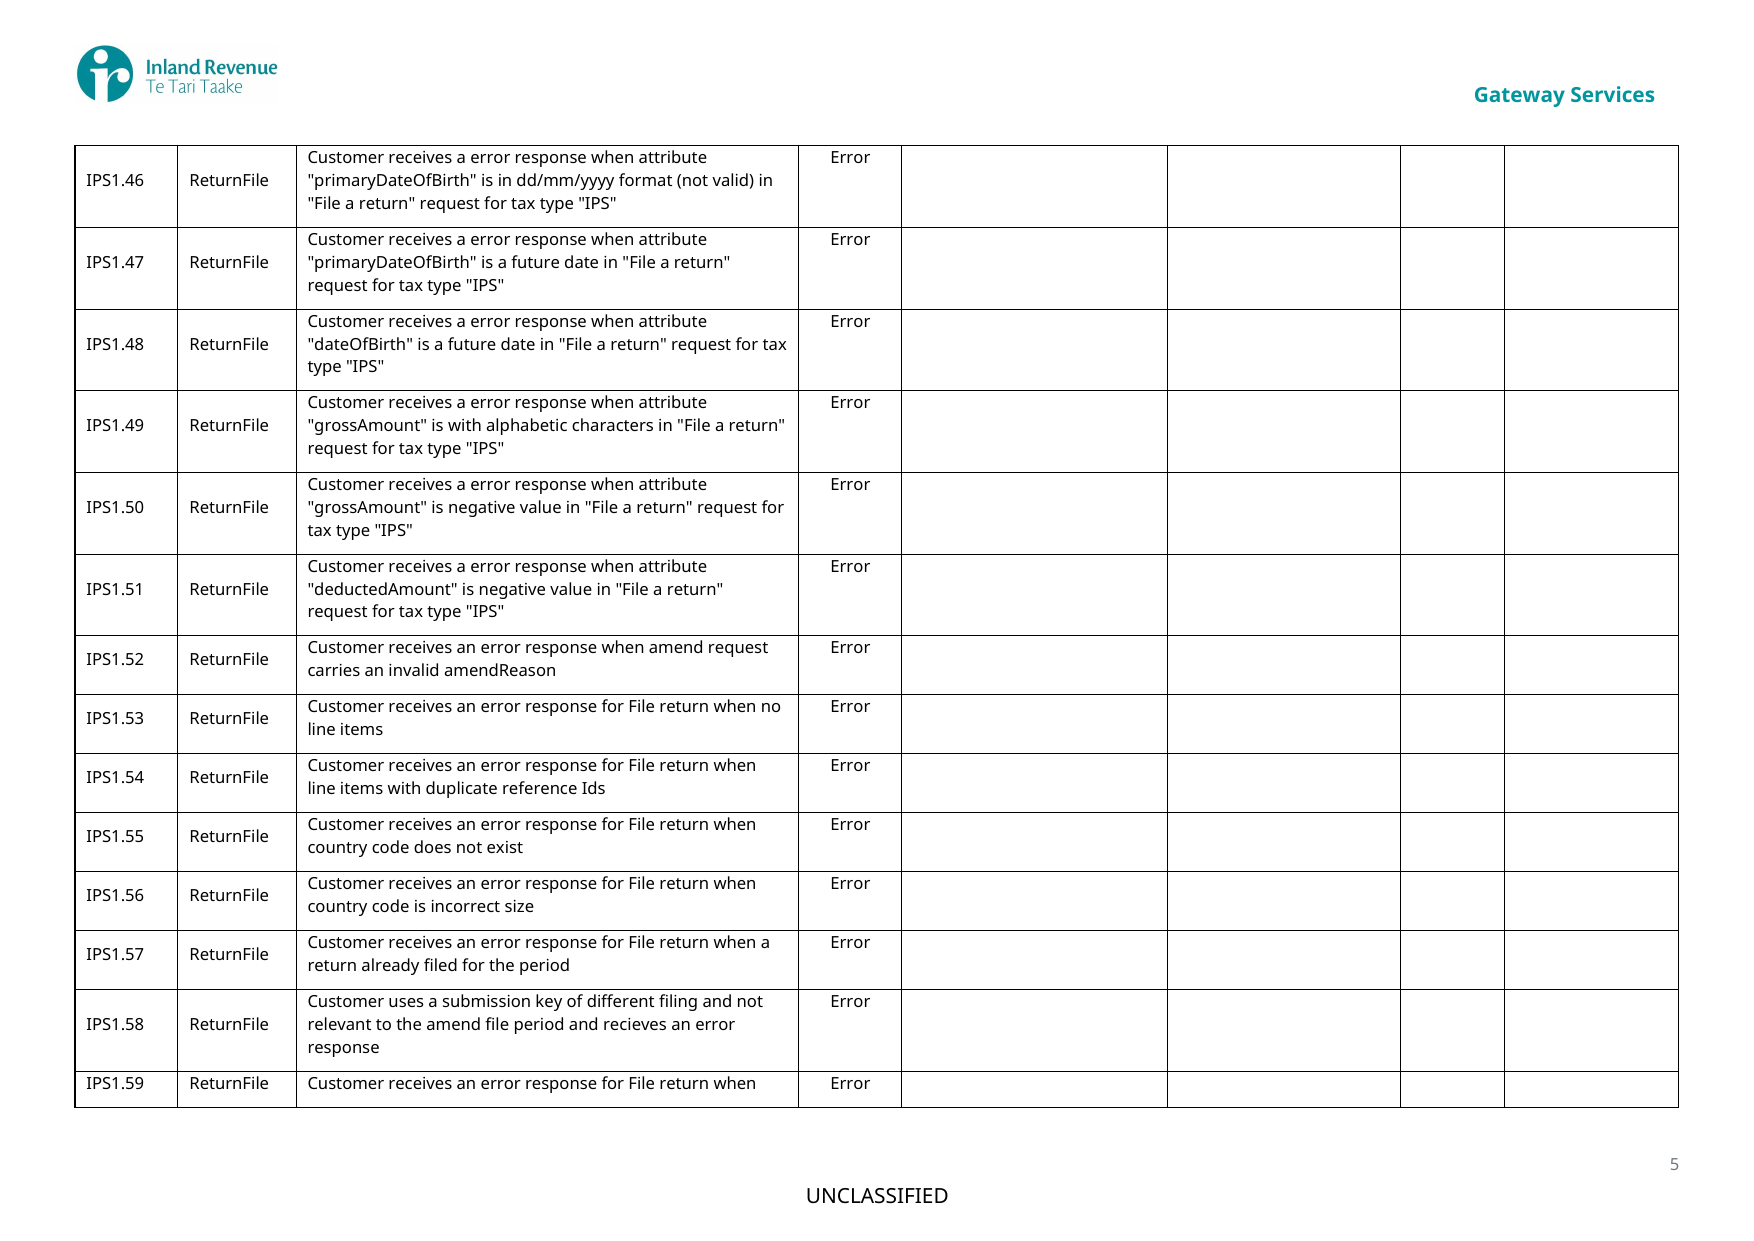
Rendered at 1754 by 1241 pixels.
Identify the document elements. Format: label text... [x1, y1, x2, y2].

table_cell IPS1.47 [76, 228, 177, 308]
table_cell Customer receives a error response when attribute "deductedAmount" is negative value in "File a return" request for tax type "IPS" [297, 555, 798, 635]
table_cell [1505, 813, 1678, 871]
table_cell Error [799, 813, 901, 871]
table_cell [1168, 1072, 1400, 1107]
table_cell [902, 754, 1167, 812]
table_cell Customer receives an error response for File return when no line items [297, 695, 798, 753]
table_cell [1168, 636, 1400, 694]
table_cell [1401, 1072, 1504, 1107]
table_cell Customer receives a error response when attribute "primaryDateOfBirth" is in dd/mm/yyyy format (not valid) in "File a return" request for tax type "IPS" [297, 146, 798, 227]
table_cell IPS1.50 [76, 473, 177, 553]
table_cell ReturnFile [178, 146, 296, 227]
table_cell IPS1.48 [76, 310, 177, 390]
table_cell [1505, 391, 1678, 472]
table_cell IPS1.46 [76, 146, 177, 227]
table_cell [1401, 990, 1504, 1071]
table_cell [902, 310, 1167, 390]
table_cell IPS1.54 [76, 754, 177, 812]
table_cell [1505, 555, 1678, 635]
table_cell [1505, 754, 1678, 812]
table_cell ReturnFile [178, 555, 296, 635]
table_cell ReturnFile [178, 813, 296, 871]
table_cell [902, 931, 1167, 989]
table_cell [902, 555, 1167, 635]
table_cell [902, 872, 1167, 930]
table_cell [902, 146, 1167, 227]
table_cell ReturnFile [178, 990, 296, 1071]
table_cell [1168, 754, 1400, 812]
table_cell Customer receives a error response when attribute "grossAmount" is negative value in "File a return" request for tax type "IPS" [297, 473, 798, 553]
table_cell IPS1.59 [76, 1072, 177, 1107]
table_cell Customer receives an error response when amend request carries an invalid amendReason [297, 636, 798, 694]
table_cell Customer uses a submission key of different filing and not relevant to the amend file period and recieves an error response [297, 990, 798, 1071]
table_cell [1505, 990, 1678, 1071]
table_cell [902, 391, 1167, 472]
table_cell [1505, 695, 1678, 753]
table_cell [1505, 931, 1678, 989]
table_cell [1168, 146, 1400, 227]
table_cell [1168, 310, 1400, 390]
table_cell Customer receives an error response for File return when country code does not exist [297, 813, 798, 871]
table_cell Error [799, 931, 901, 989]
table_cell [1168, 872, 1400, 930]
table_cell ReturnFile [178, 391, 296, 472]
table_cell ReturnFile [178, 310, 296, 390]
table_cell [1168, 391, 1400, 472]
table_cell Error [799, 1072, 901, 1107]
table_cell [1401, 146, 1504, 227]
table_cell [1505, 872, 1678, 930]
table_cell [902, 1072, 1167, 1107]
table_cell Error [799, 391, 901, 472]
table_cell IPS1.52 [76, 636, 177, 694]
table_cell [1401, 310, 1504, 390]
table_cell [902, 695, 1167, 753]
table_cell Error [799, 990, 901, 1071]
table_cell [1401, 872, 1504, 930]
table_cell [1168, 555, 1400, 635]
table_cell Error [799, 872, 901, 930]
table_cell IPS1.51 [76, 555, 177, 635]
table_cell ReturnFile [178, 1072, 296, 1107]
table_cell [1401, 391, 1504, 472]
table_cell Customer receives an error response for File return when line items with duplicate reference Ids [297, 754, 798, 812]
table_cell [1168, 228, 1400, 308]
table_cell ReturnFile [178, 872, 296, 930]
table_cell ReturnFile [178, 931, 296, 989]
table_cell [1505, 636, 1678, 694]
table_cell IPS1.53 [76, 695, 177, 753]
table_cell IPS1.56 [76, 872, 177, 930]
table_cell Error [799, 695, 901, 753]
table_cell IPS1.57 [76, 931, 177, 989]
table_cell ReturnFile [178, 228, 296, 308]
table_cell ReturnFile [178, 695, 296, 753]
table_cell [1401, 636, 1504, 694]
table_cell [1505, 146, 1678, 227]
table_cell [1168, 813, 1400, 871]
table_cell [1168, 695, 1400, 753]
table_cell [1505, 228, 1678, 308]
table_cell Customer receives an error response for File return when country code is incorrect size [297, 872, 798, 930]
table_cell Customer receives an error response for File return when a return already filed for the period [297, 931, 798, 989]
table_cell IPS1.49 [76, 391, 177, 472]
picture [75, 44, 278, 103]
table_cell Error [799, 473, 901, 553]
table_cell IPS1.55 [76, 813, 177, 871]
table_cell Error [799, 310, 901, 390]
table_cell Customer receives a error response when attribute "grossAmount" is with alphabetic characters in "File a return" request for tax type "IPS" [297, 391, 798, 472]
table_cell Error [799, 146, 901, 227]
table_cell [1401, 695, 1504, 753]
table_cell [1168, 473, 1400, 553]
table_cell [902, 813, 1167, 871]
table_cell Error [799, 228, 901, 308]
table_cell [1401, 228, 1504, 308]
table_cell [1505, 1072, 1678, 1107]
table_cell Error [799, 754, 901, 812]
table_cell Error [799, 636, 901, 694]
table_cell [1168, 931, 1400, 989]
table_cell ReturnFile [178, 754, 296, 812]
table_cell [1401, 813, 1504, 871]
table_cell [902, 228, 1167, 308]
table_cell [1401, 555, 1504, 635]
table_cell IPS1.58 [76, 990, 177, 1071]
table_cell [902, 990, 1167, 1071]
table_cell ReturnFile [178, 473, 296, 553]
table_cell [1168, 990, 1400, 1071]
table_cell Customer receives a error response when attribute "dateOfBirth" is a future date in "File a return" request for tax type "IPS" [297, 310, 798, 390]
table_cell [1505, 310, 1678, 390]
table_cell Customer receives a error response when attribute "primaryDateOfBirth" is a future date in "File a return" request for tax type "IPS" [297, 228, 798, 308]
table_cell [1401, 754, 1504, 812]
table_cell [902, 636, 1167, 694]
table_cell ReturnFile [178, 636, 296, 694]
table_cell Error [799, 555, 901, 635]
table_cell [902, 473, 1167, 553]
table_cell [1505, 473, 1678, 553]
table_cell [1401, 931, 1504, 989]
table_cell [1401, 473, 1504, 553]
table_cell Customer receives an error response for File return when request has one credit transfer requests [297, 1072, 798, 1107]
